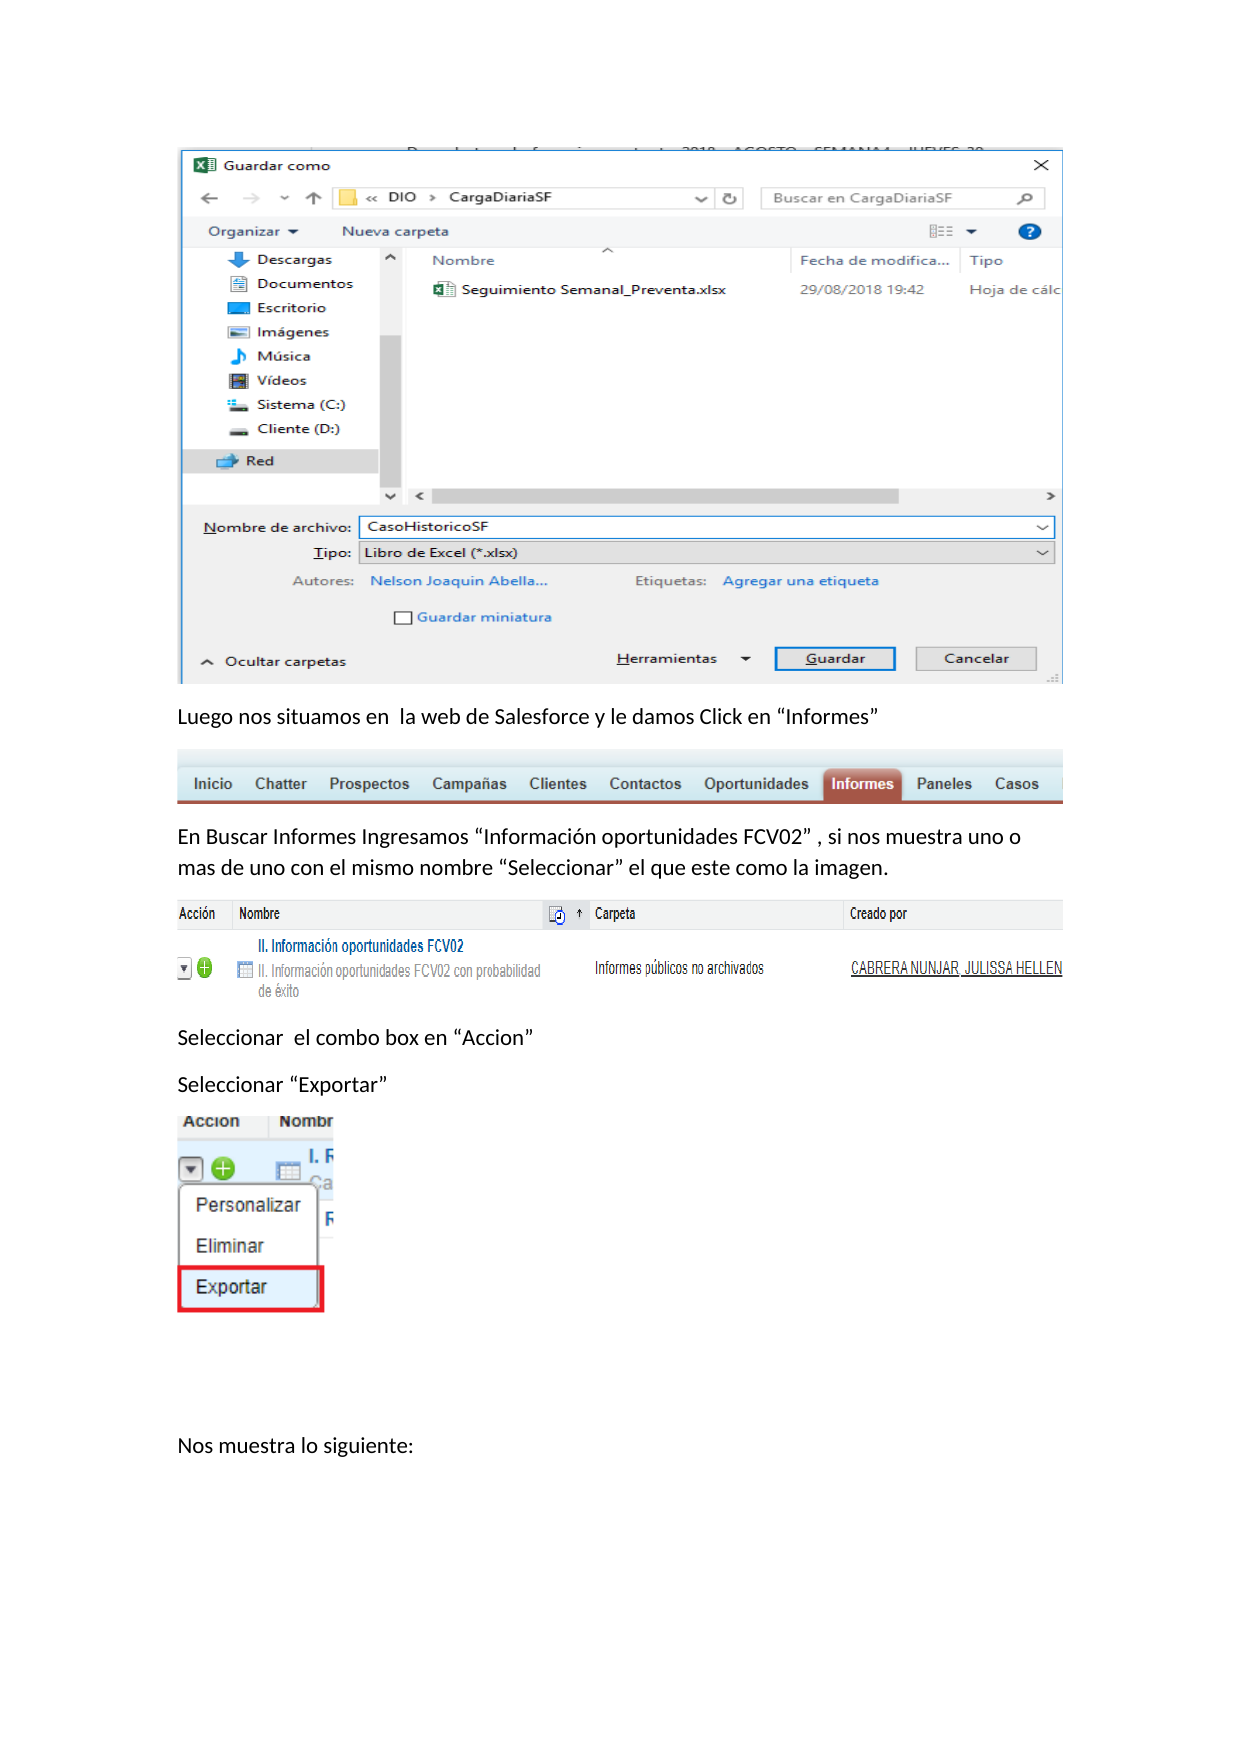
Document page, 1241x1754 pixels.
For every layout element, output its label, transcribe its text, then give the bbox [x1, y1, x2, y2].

picture [177, 147, 1063, 684]
picture [177, 899, 1063, 1005]
text Luego nos situamos en la web de Salesforce y le damos Click en “Informes” [177, 702, 1063, 730]
text Seleccionar “Exportar” [177, 1070, 1063, 1098]
picture [177, 1116, 334, 1319]
text En Buscar Informes Ingresamos “Información oportunidades FCV02” , si nos muestra uno o mas de uno con el mismo nombre “Seleccionar” el que este como la imagen. [177, 822, 1063, 881]
picture [177, 749, 1063, 804]
text Seleccionar el combo box en “Accion” [177, 1023, 1063, 1051]
text Nos muestra lo siguiente: [177, 1431, 1063, 1459]
